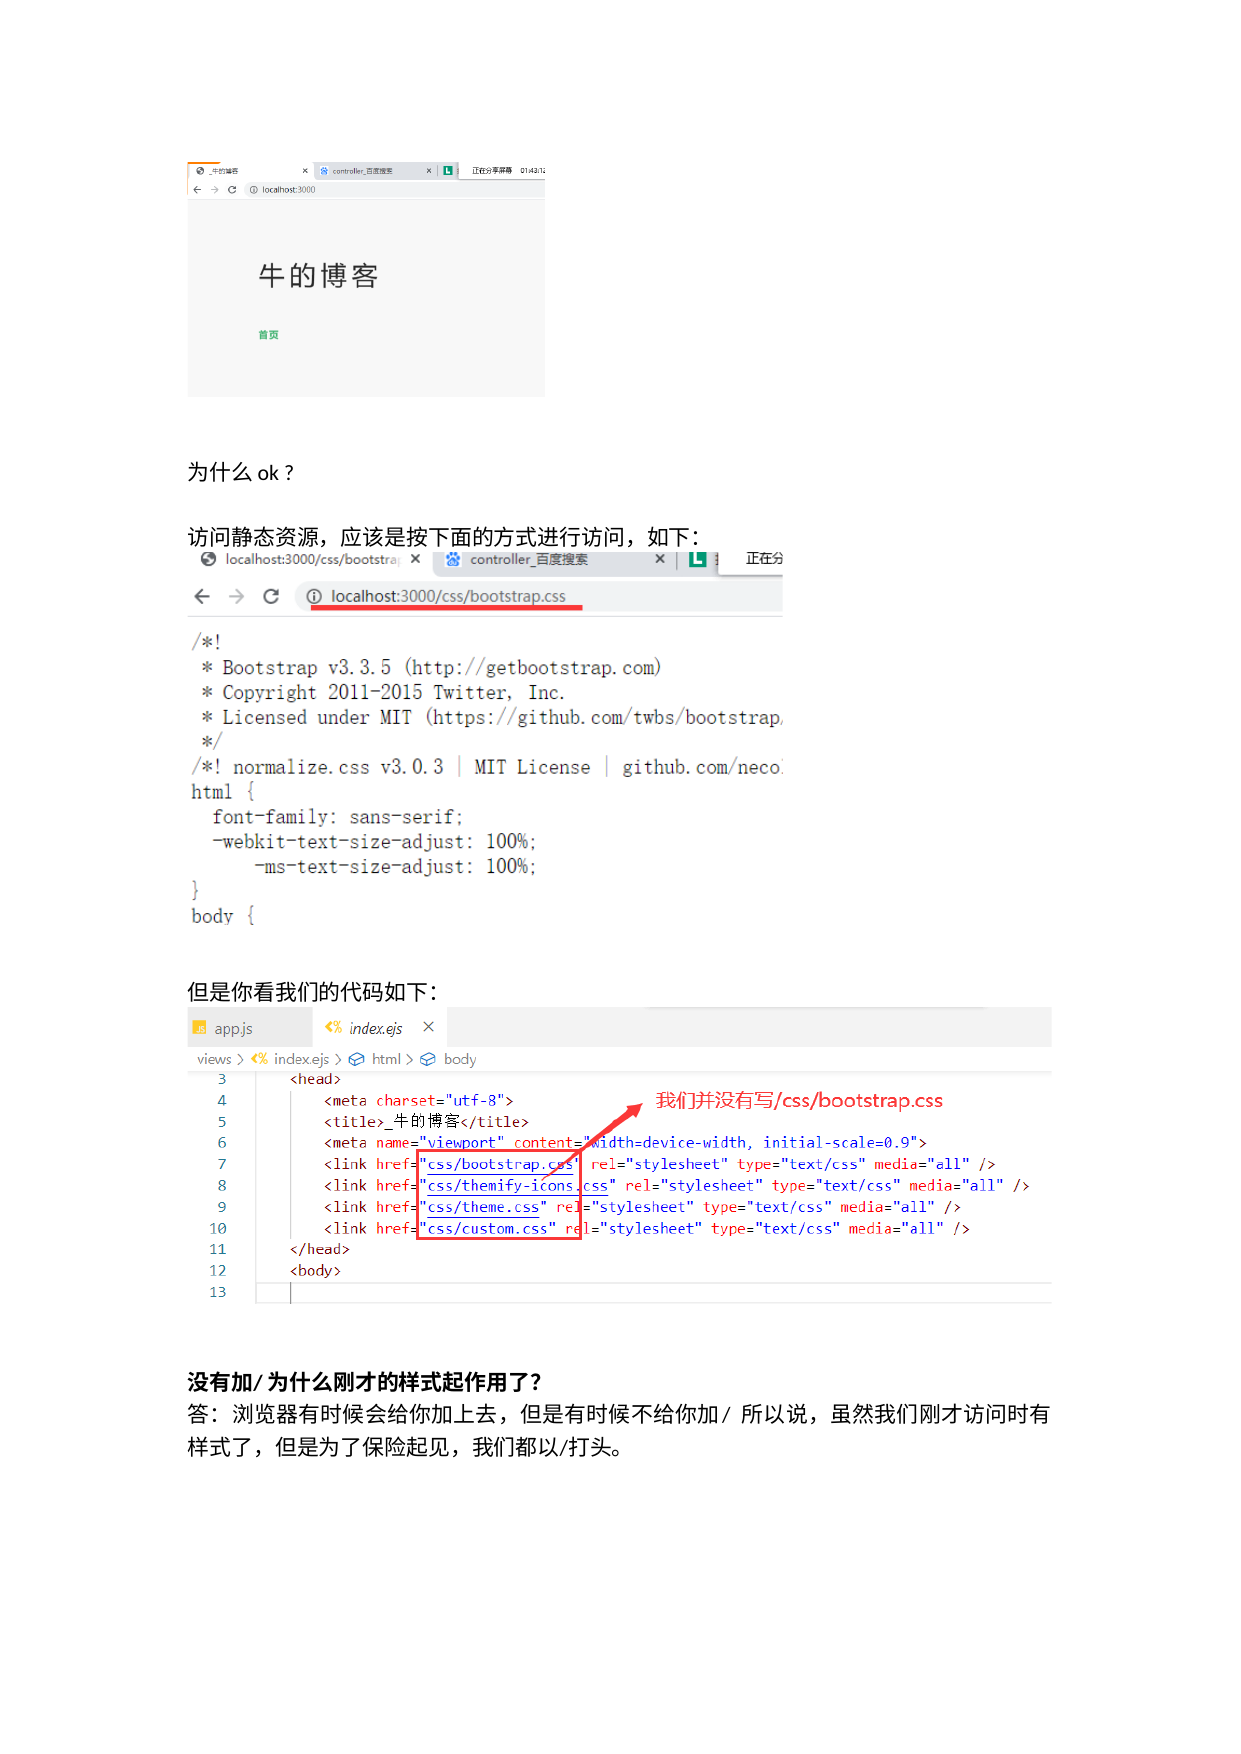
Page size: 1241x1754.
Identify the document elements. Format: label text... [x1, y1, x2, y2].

picture [187, 1007, 1052, 1304]
list 为什么ok ? [187, 454, 1053, 487]
picture [187, 162, 545, 414]
list 访问静态资源，应该是按下面的方式进行访问，如下： [187, 519, 1053, 552]
list 但是你看我们的代码如下： [187, 974, 1053, 1007]
list 没有加/ 为什么刚才的样式起作用了？ [187, 1364, 1053, 1397]
picture [187, 552, 783, 925]
list 答：浏览器有时候会给你加上去，但是有时候不给你加/ 所以说，虽然我们刚才访问时有样式了，但是为了保险起见，我们都以/打头。 [187, 1397, 1053, 1462]
